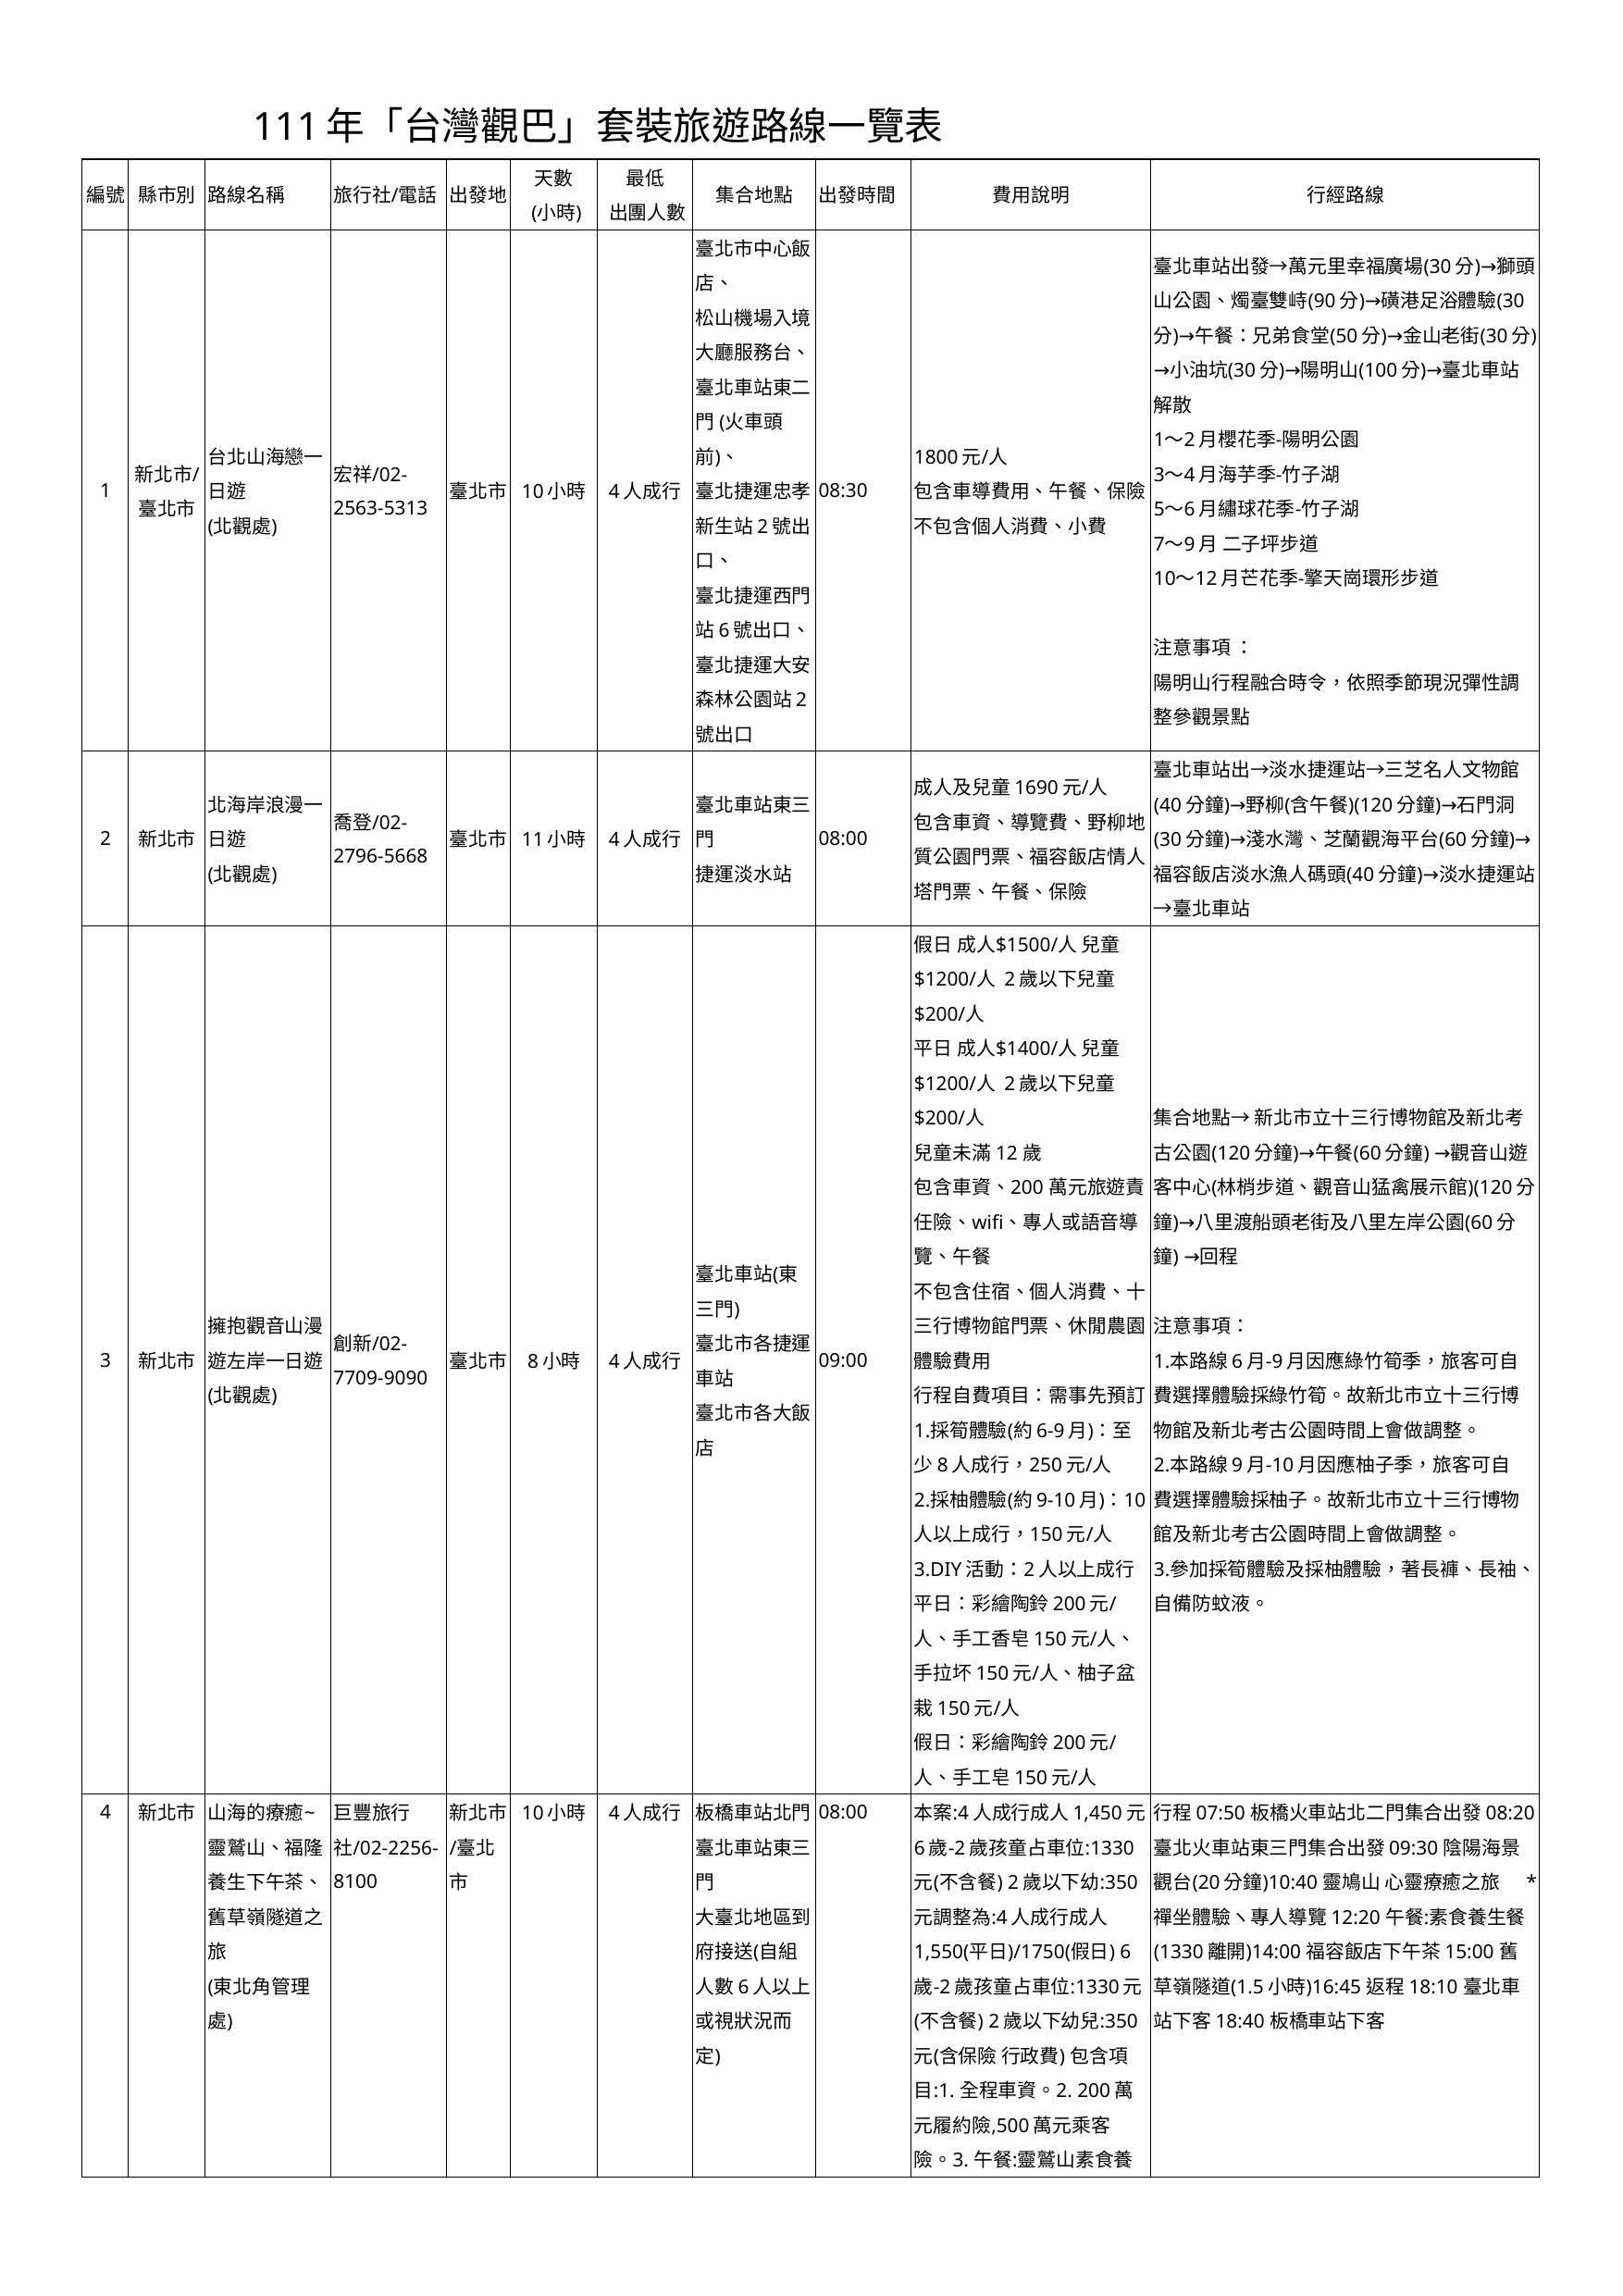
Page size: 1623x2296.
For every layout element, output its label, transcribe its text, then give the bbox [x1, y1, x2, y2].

table_header 旅行社/電話 [331, 160, 446, 229]
table_header 天數 (小時) [511, 160, 597, 229]
table_cell 臺北市 [447, 926, 510, 1793]
table_cell 擁抱觀音山漫遊左岸一日遊 (北觀處) [205, 926, 330, 1793]
table_header 集合地點 [693, 160, 815, 229]
table_cell 巨豐旅行社/02-2256-8100 [331, 1794, 446, 2177]
table_header 編號 [82, 160, 128, 229]
table_cell 4 [82, 1794, 128, 2177]
table_cell 台北山海戀一日遊 (北觀處) [205, 230, 330, 751]
table_cell 新北市 [129, 751, 204, 925]
table_cell 4人成行 [598, 230, 692, 751]
table_cell 3 [82, 926, 128, 1793]
table_cell 臺北市 [447, 230, 510, 751]
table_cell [1151, 1794, 1539, 2177]
table_header 行經路線 [1151, 160, 1539, 229]
table_cell 新北市 [129, 926, 204, 1793]
table_cell 臺北市 [447, 751, 510, 925]
table_cell 臺北車站出發→萬元里幸福廣場(30分)→獅頭山公園、燭臺雙峙(90分)→磺港足浴體驗(30分)→午餐：兄弟食堂(50分)→金山老街(30分)→小油坑(30分)→陽明山(100分)→臺北車站解散 1～2月櫻花季-陽明公園 3～4月海芋季-竹子湖 5～6月繡球花季-竹子湖 7～9月 二子坪步道 10～12月芒花季-擎天崗環形步道 注意事項 ： 陽明山行程融合時令，依照季節現況彈性調整參觀景點 [1151, 230, 1539, 751]
table_cell 臺北市中心飯店、 松山機場入境大廳服務台、 臺北車站東二門 (火車頭前)、 臺北捷運忠孝新生站2號出口、 臺北捷運西門站6號出口、 臺北捷運大安森林公園站2號出口 [693, 230, 815, 751]
table_cell 10小時 [511, 1794, 597, 2177]
table_cell 創新/02-7709-9090 [331, 926, 446, 1793]
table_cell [205, 1794, 330, 2177]
table_cell 4人成行 [598, 751, 692, 925]
table_cell 新北市 [129, 1794, 204, 2177]
table_cell 09:00 [816, 926, 911, 1793]
table_cell 11小時 [511, 751, 597, 925]
table_header 出發地 [447, 160, 510, 229]
table_header 縣市別 [129, 160, 204, 229]
table_cell 2 [82, 751, 128, 925]
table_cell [911, 1794, 1150, 2177]
table_cell 08:00 [816, 751, 911, 925]
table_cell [693, 1794, 815, 2177]
table_cell 新北市/臺北市 [447, 1794, 510, 2177]
table_cell 成人及兒童1690元/人 包含車資、導覽費、野柳地質公園門票、福容飯店情人塔門票、午餐、保險 [911, 751, 1150, 925]
table_cell 臺北車站(東三門) 臺北市各捷運車站 臺北市各大飯店 [693, 926, 815, 1793]
table_header 路線名稱 [205, 160, 330, 229]
table_cell 4人成行 [598, 1794, 692, 2177]
table_cell 新北市/臺北市 [129, 230, 204, 751]
table_cell 1 [82, 230, 128, 751]
table_cell 1800元/人 包含車導費用、午餐、保險 不包含個人消費、小費 [911, 230, 1150, 751]
table_cell 臺北車站出→淡水捷運站→三芝名人文物館(40分鐘)→野柳(含午餐)(120分鐘)→石門洞(30分鐘)→淺水灣、芝蘭觀海平台(60分鐘)→福容飯店淡水漁人碼頭(40分鐘)→淡水捷運站→臺北車站 [1151, 751, 1539, 925]
table_cell 假日 成人$1500/人 兒童$1200/人 2歲以下兒童 $200/人 平日 成人$1400/人 兒童$1200/人 2歲以下兒童 $200/人 兒童未滿 12 歲 包含車資、200 萬元旅遊責任險、wifi、專人或語音導覽、午餐 不包含住宿、個人消費、十三行博物館門票、休閒農園體驗費用 行程自費項目：需事先預訂 1.採筍體驗(約6-9月)：至少8人成行，250元/人 2.採柚體驗(約9-10月)：10人以上成行，150元/人 3.DIY活動：2人以上成行 平日：彩繪陶鈴200元/人、手工香皂150元/人、手拉坏150元/人、柚子盆栽150元/人 假日：彩繪陶鈴200元/人、手工皂150元/人 [911, 926, 1150, 1793]
table_cell 宏祥/02-2563-5313 [331, 230, 446, 751]
table_header 出發時間 [816, 160, 911, 229]
table_cell 喬登/02-2796-5668 [331, 751, 446, 925]
table_cell 10小時 [511, 230, 597, 751]
table_cell 08:30 [816, 230, 911, 751]
table_cell 08:00 [816, 1794, 911, 2177]
text 111年「台灣觀巴」套裝旅遊路線一覽表 [82, 89, 1541, 158]
table_cell 4人成行 [598, 926, 692, 1793]
table_cell 8小時 [511, 926, 597, 1793]
table_cell 集合地點→ 新北市立十三行博物館及新北考古公園(120分鐘)→午餐(60分鐘) →觀音山遊客中心(林梢步道、觀音山猛禽展示館)(120分鐘)→八里渡船頭老街及八里左岸公園(60分鐘) →回程 注意事項： 1.本路線6月-9月因應綠竹筍季，旅客可自費選擇體驗採綠竹筍。故新北市立十三行博物館及新北考古公園時間上會做調整。 2.本路線9月-10月因應柚子季，旅客可自 費選擇體驗採柚子。故新北市立十三行博物館及新北考古公園時間上會做調整。 3.參加採筍體驗及採柚體驗，著長褲、長袖、自備防蚊液。 [1151, 926, 1539, 1793]
table_cell 北海岸浪漫一日遊 (北觀處) [205, 751, 330, 925]
table_cell 臺北車站東三門 捷運淡水站 [693, 751, 815, 925]
table_header 費用說明 [911, 160, 1150, 229]
table_header 最低 出團人數 [598, 160, 692, 229]
